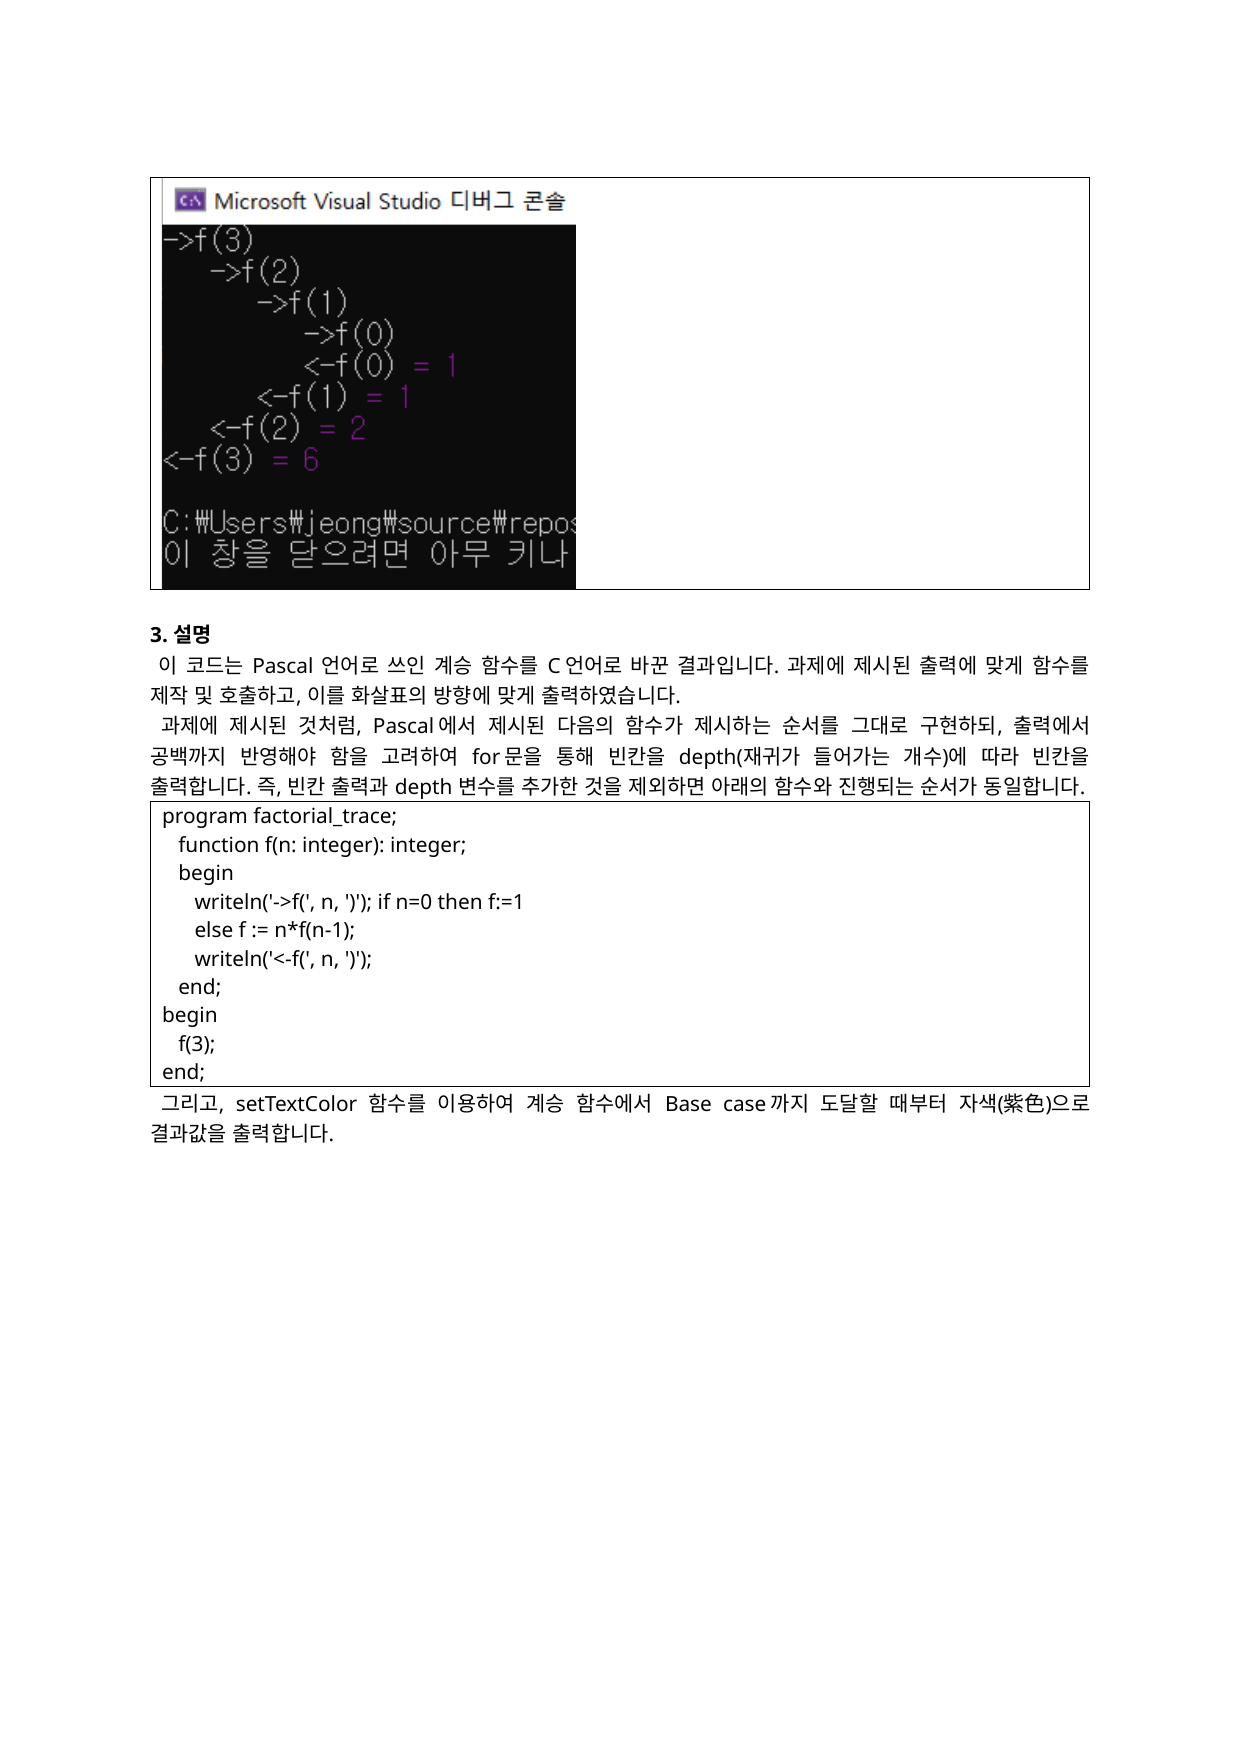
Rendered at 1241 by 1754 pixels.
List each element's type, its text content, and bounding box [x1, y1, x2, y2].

table_header [151, 178, 161, 589]
text 이 코드는 Pascal 언어로 쓰인 계승 함수를 C언어로 바꾼 결과입니다. 과제에 제시된 출력에 맞게 함수를 제작 및 호출하고, 이를 화살표의 방향에 맞게 출력하였습니다. [150, 649, 1090, 709]
picture [161, 178, 576, 590]
table_header [576, 178, 1089, 589]
text 과제에 제시된 것처럼, Pascal에서 제시된 다음의 함수가 제시하는 순서를 그대로 구현하되, 출력에서 공백까지 반영해야 함을 고려하여 for문을 통해 빈칸을 depth(재귀가 들어가는 개수)에 따라 빈칸을 출력합니다. 즉, 빈칸 출력과 depth 변수를 추가한 것을 제외하면 아래의 함수와 진행되는 순서가 동일합니다. [150, 709, 1090, 801]
table_header program factorial_trace; function f(n: integer): integer; begin writeln('->f(', n, ')'); if n=0 then f:=1 else f := n*f(n-1); writeln('<-f(', n, ')'); end; begin f(3); end; [151, 802, 1089, 1086]
text 3. 설명 [150, 619, 1090, 649]
text 그리고, setTextColor 함수를 이용하여 계승 함수에서 Base case까지 도달할 때부터 자색(紫色)으로 결과값을 출력합니다. [150, 1087, 1090, 1148]
